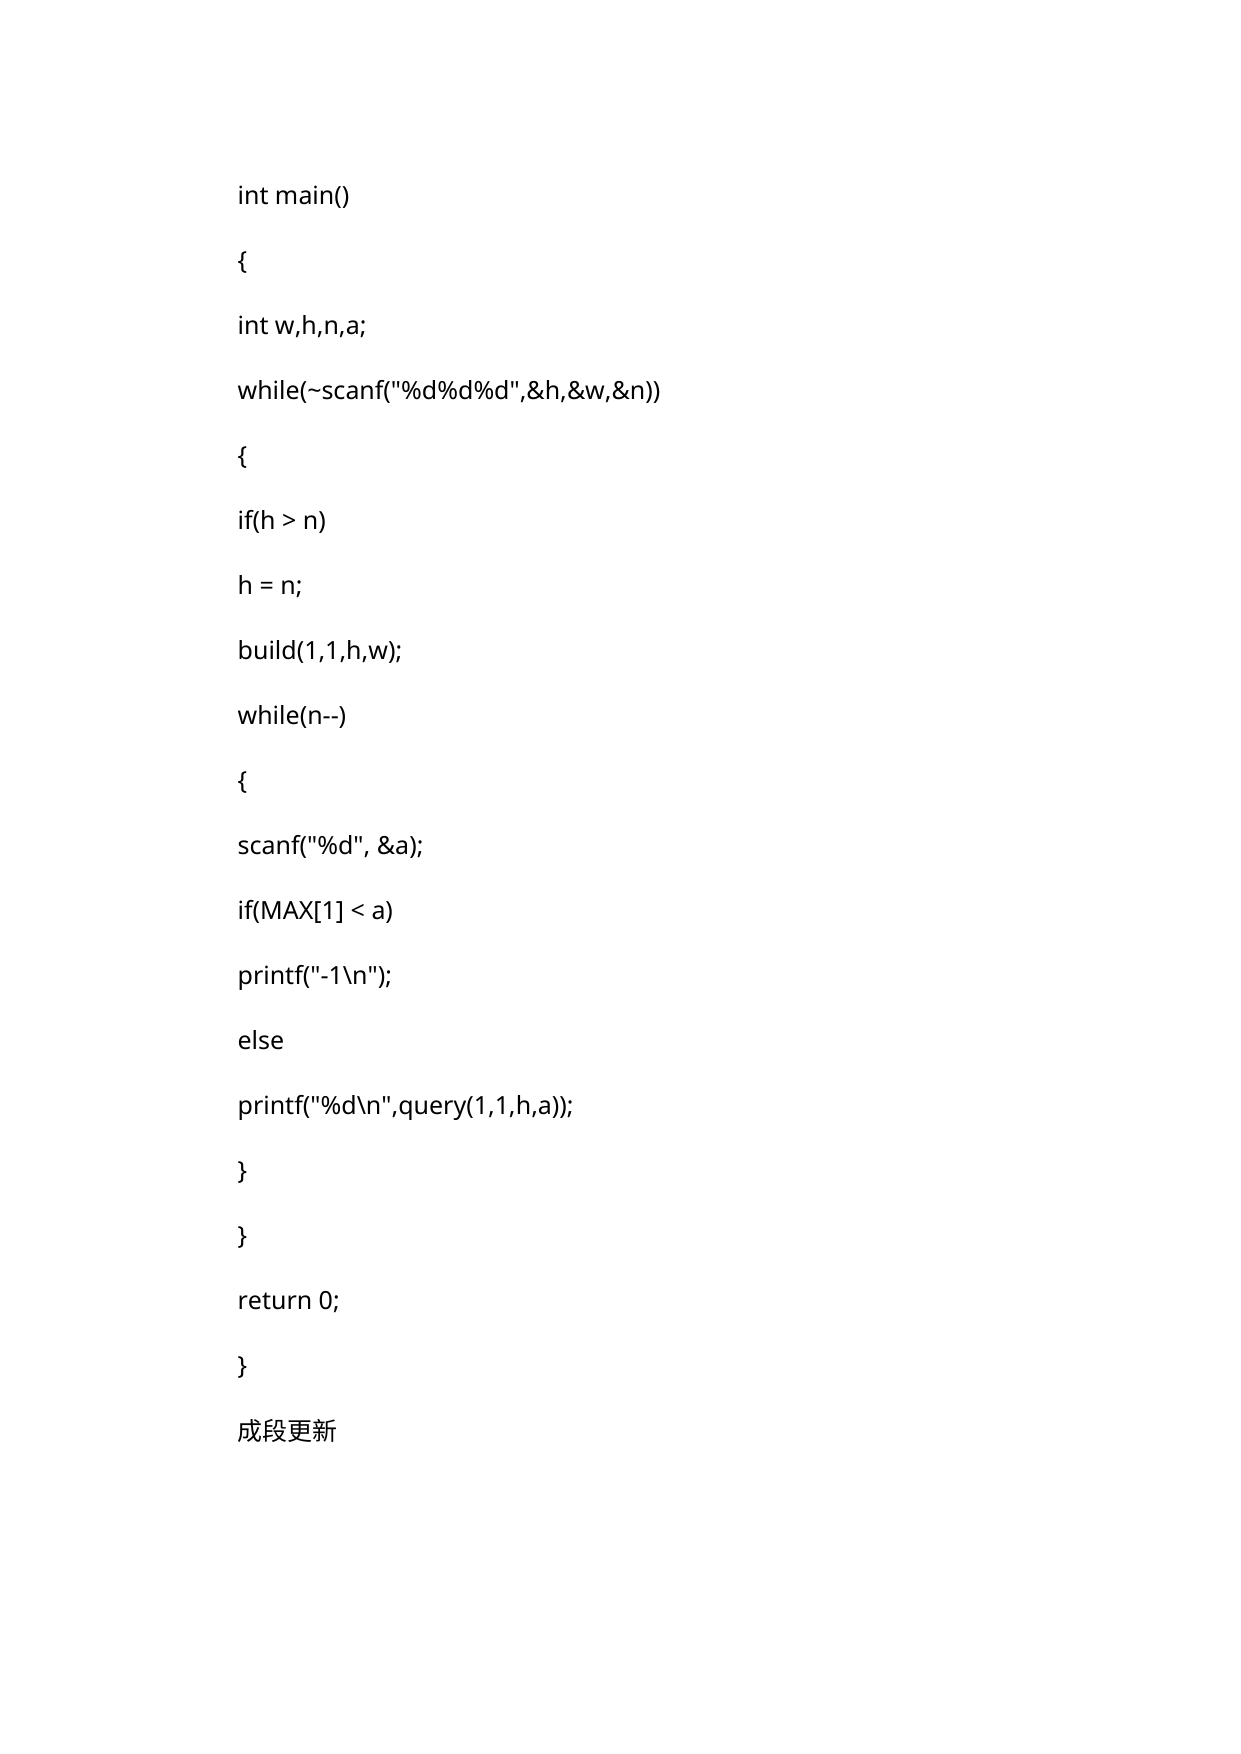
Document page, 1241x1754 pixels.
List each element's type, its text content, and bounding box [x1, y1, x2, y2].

text { [187, 747, 1053, 812]
text { [187, 227, 1053, 292]
text } [187, 1137, 1053, 1202]
text } [187, 1332, 1053, 1397]
text printf("-1\n"); [187, 942, 1053, 1007]
text build(1,1,h,w); [187, 617, 1053, 682]
text while(~scanf("%d%d%d",&h,&w,&n)) [187, 357, 1053, 422]
text if(h > n) [187, 487, 1053, 552]
text if(MAX[1] < a) [187, 877, 1053, 942]
text scanf("%d", &a); [187, 812, 1053, 877]
text int main() [187, 162, 1053, 227]
text printf("%d\n",query(1,1,h,a)); [187, 1072, 1053, 1137]
text return 0; [187, 1267, 1053, 1332]
text { [187, 422, 1053, 487]
text int w,h,n,a; [187, 292, 1053, 357]
text else [187, 1007, 1053, 1072]
text 成段更新 [187, 1397, 1053, 1462]
text while(n--) [187, 682, 1053, 747]
text h = n; [187, 552, 1053, 617]
text } [187, 1202, 1053, 1267]
